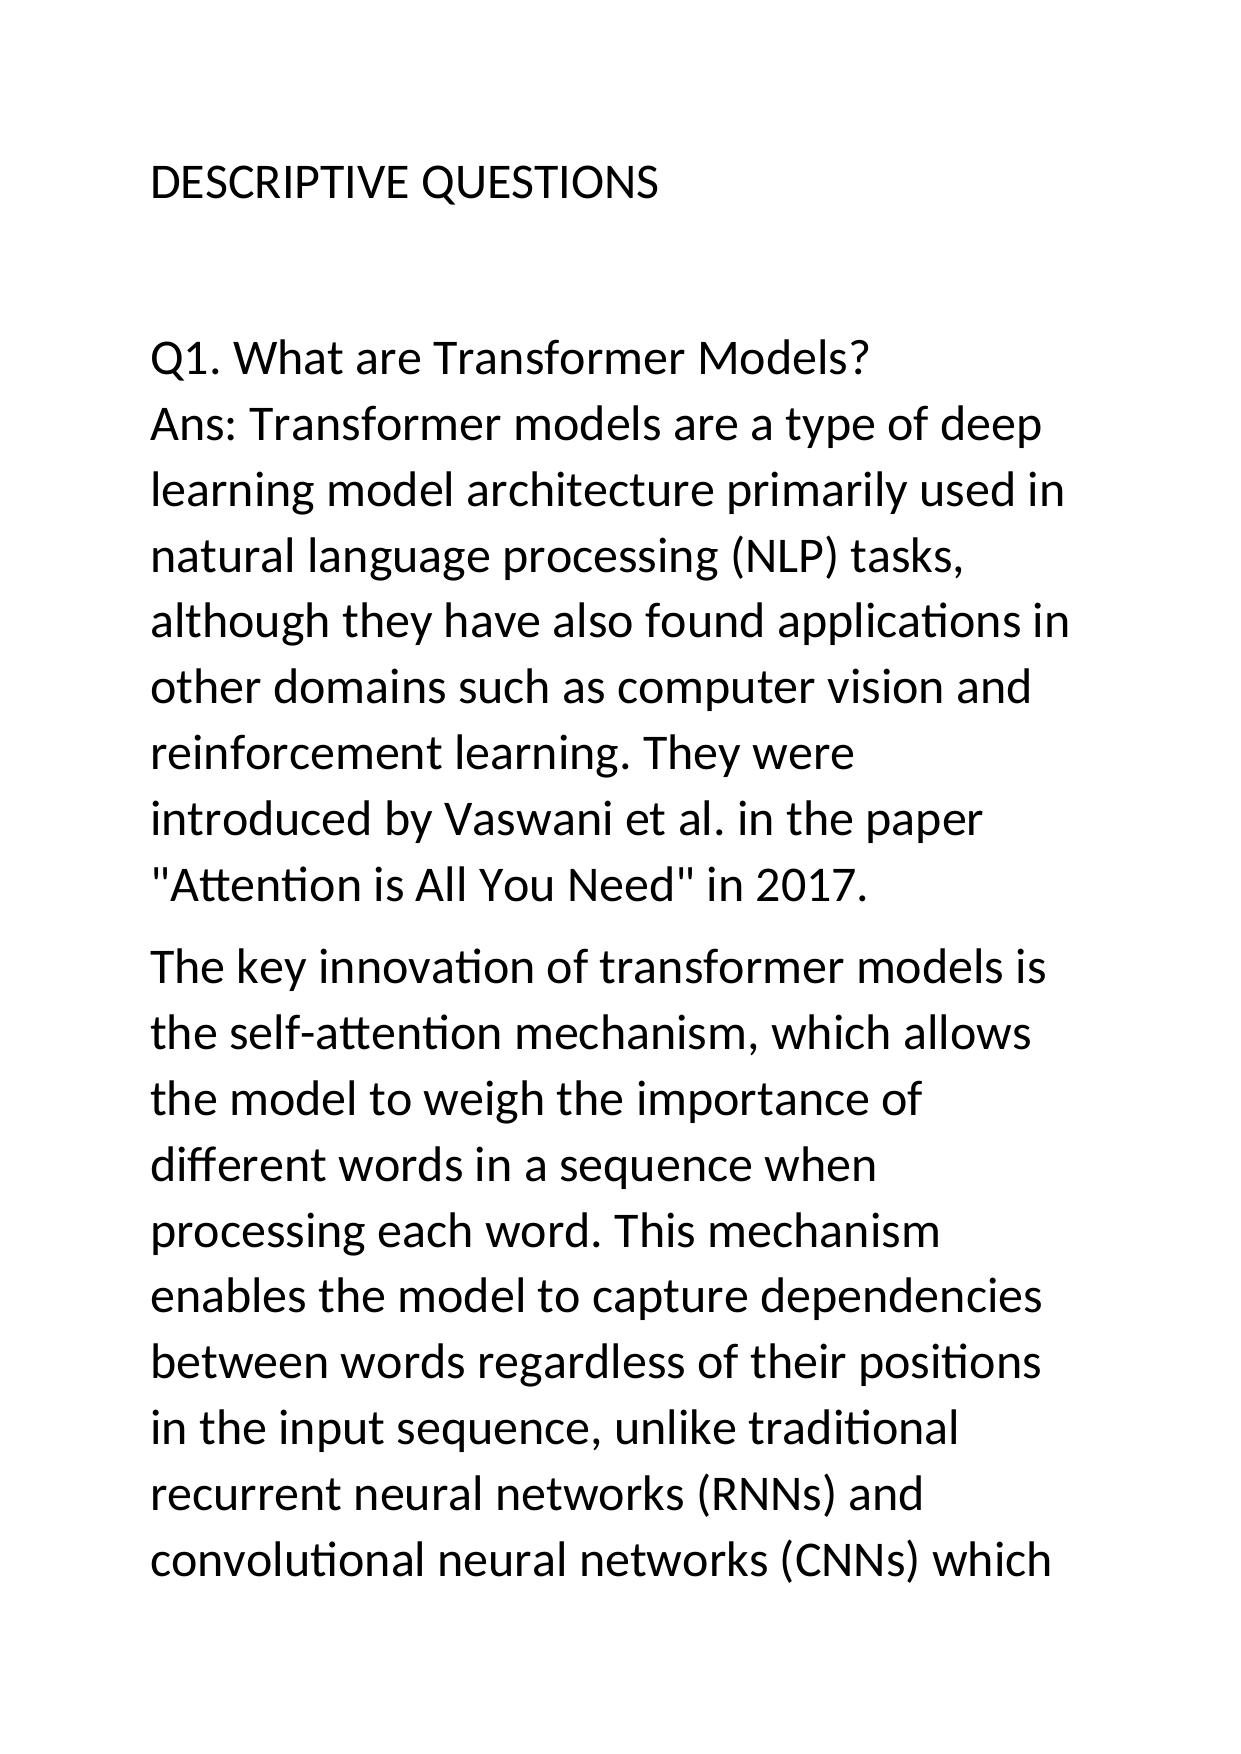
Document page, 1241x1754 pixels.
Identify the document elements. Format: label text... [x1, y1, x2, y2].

text DESCRIPTIVE QUESTIONS [150, 150, 1090, 307]
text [150, 935, 1090, 1589]
text Q1. What are Transformer Models? Ans: Transformer models are a type of deep learning model architecture primarily used in natural language processing (NLP) tasks, although they have also found applications in other domains such as computer vision and reinforcement learning. They were introduced by Vaswani et al. in the paper "Attention is All You Need" in 2017. [150, 326, 1090, 914]
